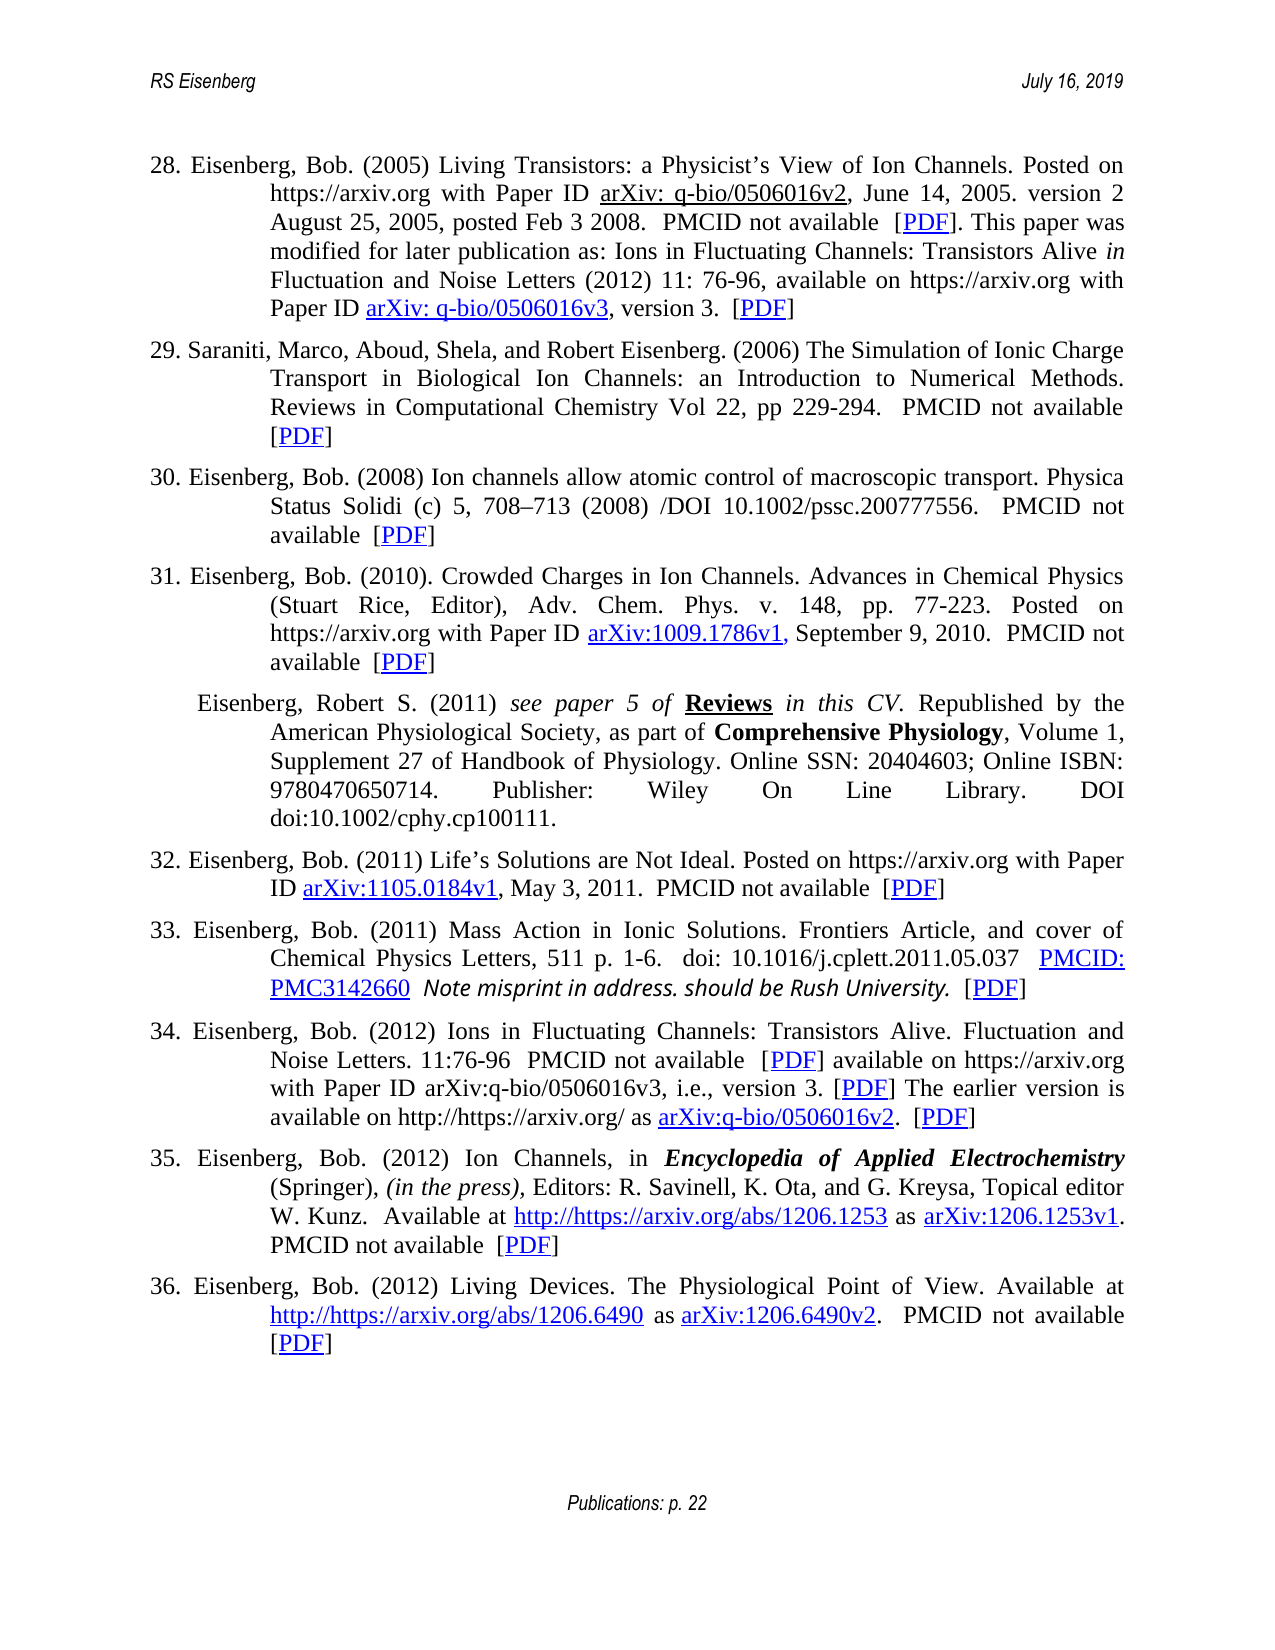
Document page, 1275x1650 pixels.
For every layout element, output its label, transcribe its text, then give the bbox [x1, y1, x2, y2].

text 34. Eisenberg, Bob. (2012) Ions in Fluctuating Channels: Transistors Alive. Fluctuation and Noise Letters. 11:76-96 PMCID not available [PDF] available on https://arxiv.org with Paper ID arXiv:q-bio/0506016v3, i.e., version 3. [PDF] The earlier version is available on http://https://arxiv.org/ as arXiv:q-bio/0506016v2. [PDF] [150, 1016, 1125, 1131]
text 35. Eisenberg, Bob. (2012) Ion Channels, in Encyclopedia of Applied Electrochemistry (Springer), (in the press), Editors: R. Savinell, K. Ota, and G. Kreysa, Topical editor W. Kunz. Available at http://https://arxiv.org/abs/1206.1253 as arXiv:1206.1253v1. PMCID not available [PDF] [150, 1143, 1125, 1258]
text 33. Eisenberg, Bob. (2011) Mass Action in Ionic Solutions. Frontiers Article, and cover of Chemical Physics Letters, 511 p. 1-6. doi: 10.1016/j.cplett.2011.05.037 PMCID: PMC3142660 Note misprint in address. should be Rush University. [PDF] [150, 915, 1125, 1003]
text 36. Eisenberg, Bob. (2012) Living Devices. The Physiological Point of View. Available at http://https://arxiv.org/abs/1206.6490 as arXiv:1206.6490v2. PMCID not available [PDF] [150, 1271, 1125, 1357]
text Eisenberg, Robert S. (2011) see paper 5 of Reviews in this CV. Republished by the American Physiological Society, as part of Comprehensive Physiology, Volume 1, Supplement 27 of Handbook of Physiology. Online SSN: 20404603; Online ISBN: 9780470650714. Publisher: Wiley On Line Library. DOI doi:10.1002/cphy.cp100111. [197, 688, 1125, 832]
text 31. Eisenberg, Bob. (2010). Crowded Charges in Ion Channels. Advances in Chemical Physics (Stuart Rice, Editor), Adv. Chem. Phys. v. 148, pp. 77-223. Posted on https://arxiv.org with Paper ID arXiv:1009.1786v1, September 9, 2010. PMCID not available [PDF] [150, 561, 1125, 676]
text 28. Eisenberg, Bob. (2005) Living Transistors: a Physicist’s View of Ion Channels. Posted on https://arxiv.org with Paper ID arXiv: q-bio/0506016v2, June 14, 2005. version 2 August 25, 2005, posted Feb 3 2008. PMCID not available [PDF]. This paper was modified for later publication as: Ions in Fluctuating Channels: Transistors Alive in Fluctuation and Noise Letters (2012) 11: 76-96, available on https://arxiv.org with Paper ID arXiv: q-bio/0506016v3, version 3. [PDF] [150, 150, 1125, 322]
text 30. Eisenberg, Bob. (2008) Ion channels allow atomic control of macroscopic transport. Physica Status Solidi (c) 5, 708–713 (2008) /DOI 10.1002/pssc.200777556. PMCID not available [PDF] [150, 462, 1125, 548]
text 32. Eisenberg, Bob. (2011) Life’s Solutions are Not Ideal. Posted on https://arxiv.org with Paper ID arXiv:1105.0184v1, May 3, 2011. PMCID not available [PDF] [150, 845, 1125, 902]
text 29. Saraniti, Marco, Aboud, Shela, and Robert Eisenberg. (2006) The Simulation of Ionic Charge Transport in Biological Ion Channels: an Introduction to Numerical Methods. Reviews in Computational Chemistry Vol 22, pp 229-294. PMCID not available [PDF] [150, 335, 1125, 450]
